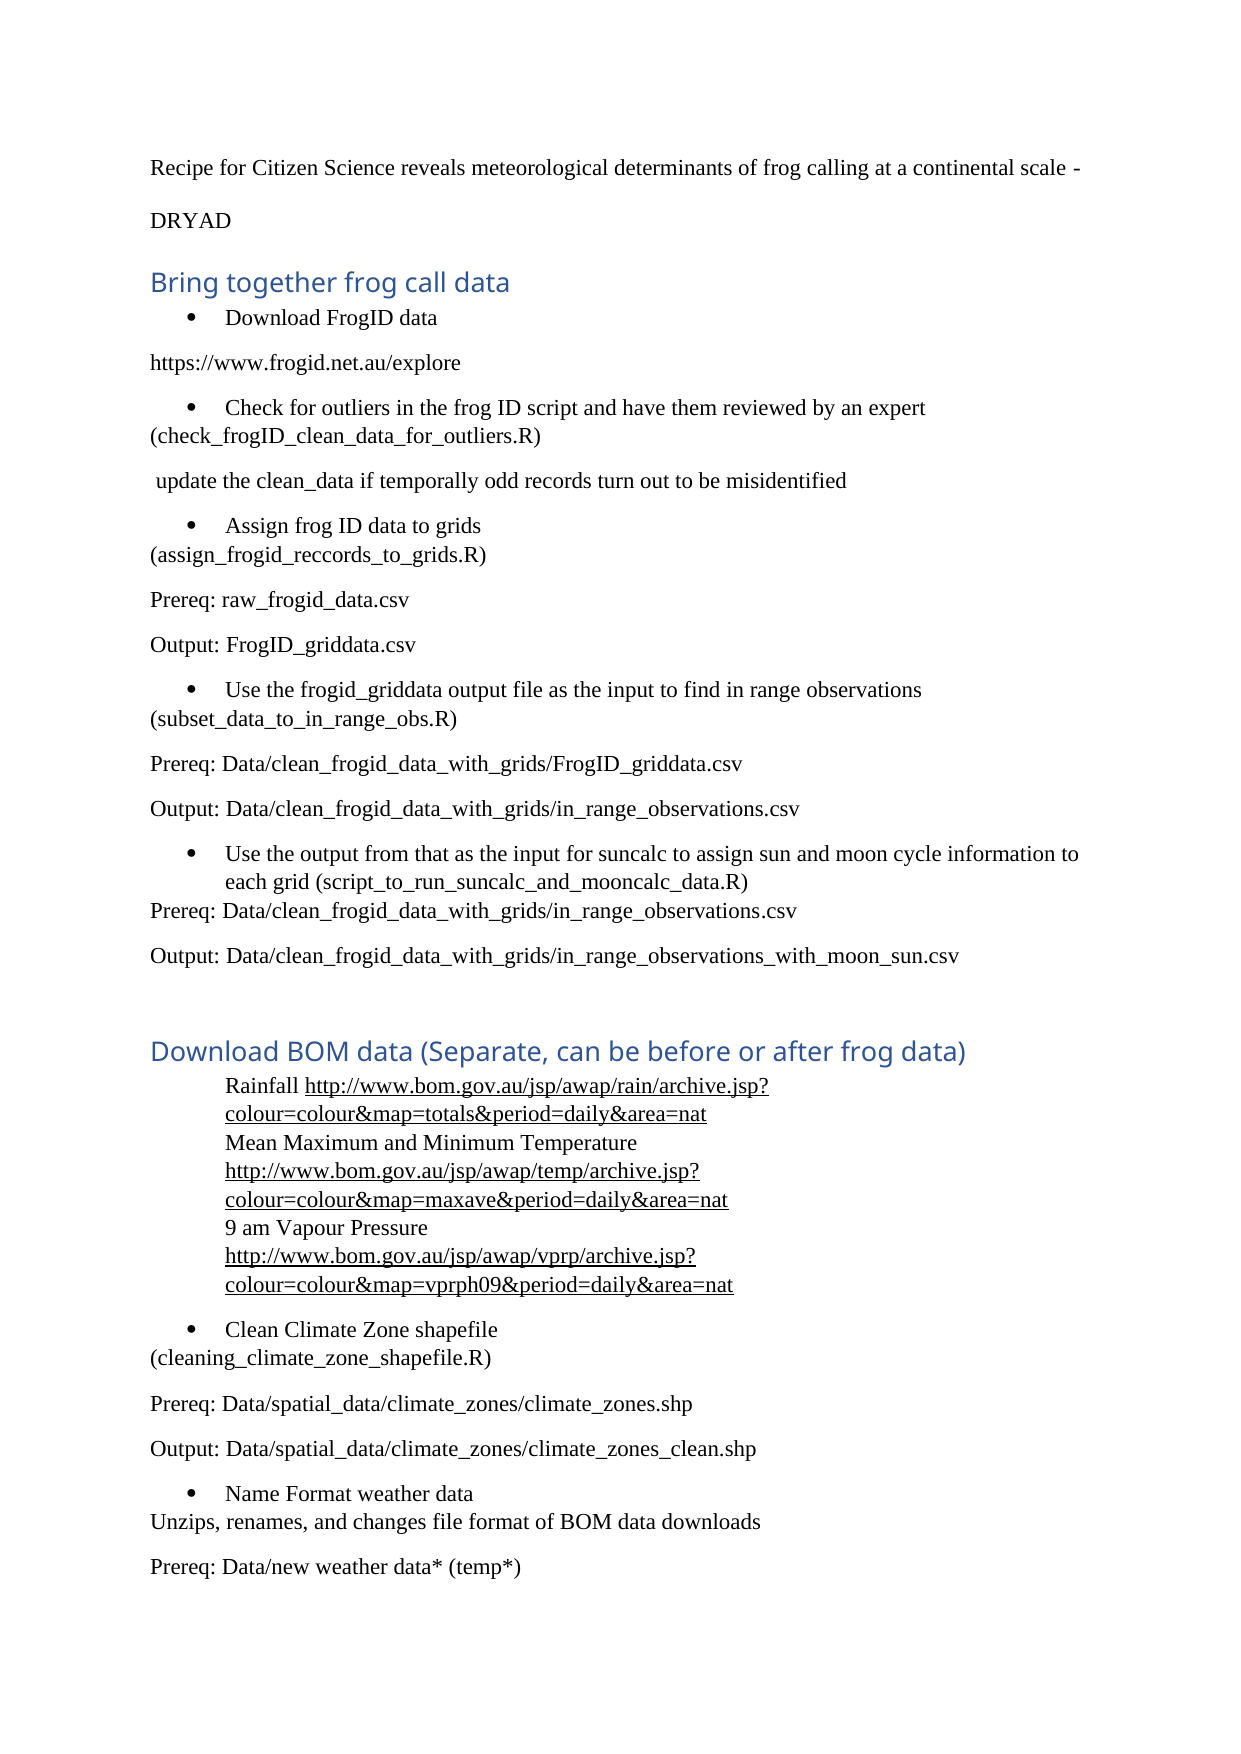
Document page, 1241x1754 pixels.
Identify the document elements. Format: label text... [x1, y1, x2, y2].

text Output: Data/spatial_data/climate_zones/climate_zones_clean.shp [150, 1435, 1090, 1461]
subtitle Use the frogid_griddata output file as the input to find in range observations [187, 676, 1090, 702]
list Download FrogID data [187, 303, 1090, 330]
text Output: Data/clean_frogid_data_with_grids/in_range_observations.csv [150, 795, 1090, 821]
subtitle Use the output from that as the input for suncalc to assign sun and moon cycle information to each grid (script_to_run_suncalc_and_mooncalc_data.R) [187, 840, 1090, 895]
text Unzips, renames, and changes file format of BOM data downloads [150, 1508, 1090, 1534]
subtitle Recipe for Citizen Science reveals meteorological determinants of frog calling at a continental scale - DRYAD [150, 154, 1090, 233]
text Prereq: Data/new weather data* (temp*) [150, 1553, 1090, 1580]
text Prereq: raw_frogid_data.csv [150, 586, 1090, 612]
text update the clean_data if temporally odd records turn out to be misidentified [150, 467, 1090, 494]
subtitle Clean Climate Zone shapefile [187, 1316, 1090, 1342]
text Prereq: Data/spatial_data/climate_zones/climate_zones.shp [150, 1389, 1090, 1416]
subtitle Assign frog ID data to grids [187, 512, 1090, 539]
text https://www.frogid.net.au/explore [150, 349, 1090, 375]
text (check_frogID_clean_data_for_outliers.R) [150, 422, 1090, 448]
text Output: FrogID_griddata.csv [150, 631, 1090, 657]
text Output: Data/clean_frogid_data_with_grids/in_range_observations_with_moon_sun.csv [150, 942, 1090, 968]
subtitle Name Format weather data [187, 1480, 1090, 1506]
list Rainfall http://www.bom.gov.au/jsp/awap/rain/archive.jsp?colour=colour&map=totals&period=daily&area=nat Mean Maximum and Minimum Temperature http://www.bom.gov.au/jsp/awap/temp/archive.jsp?colour=colour&map=maxave&period=daily&area=nat [225, 1072, 1090, 1212]
text Prereq: Data/clean_frogid_data_with_grids/FrogID_griddata.csv [150, 750, 1090, 776]
subtitle Download BOM data (Separate, can be before or after frog data) [150, 1032, 1090, 1069]
list 9 am Vapour Pressure http://www.bom.gov.au/jsp/awap/vprp/archive.jsp?colour=colour&map=vprph09&period=daily&area=nat [225, 1214, 1090, 1297]
text Prereq: Data/clean_frogid_data_with_grids/in_range_observations.csv [150, 897, 1090, 923]
text (cleaning_climate_zone_shapefile.R) [150, 1344, 1090, 1371]
text (assign_frogid_reccords_to_grids.R) [150, 541, 1090, 567]
text (subset_data_to_in_range_obs.R) [150, 704, 1090, 731]
subtitle Check for outliers in the frog ID script and have them reviewed by an expert [187, 394, 1090, 420]
subtitle Bring together frog call data [150, 264, 1090, 301]
